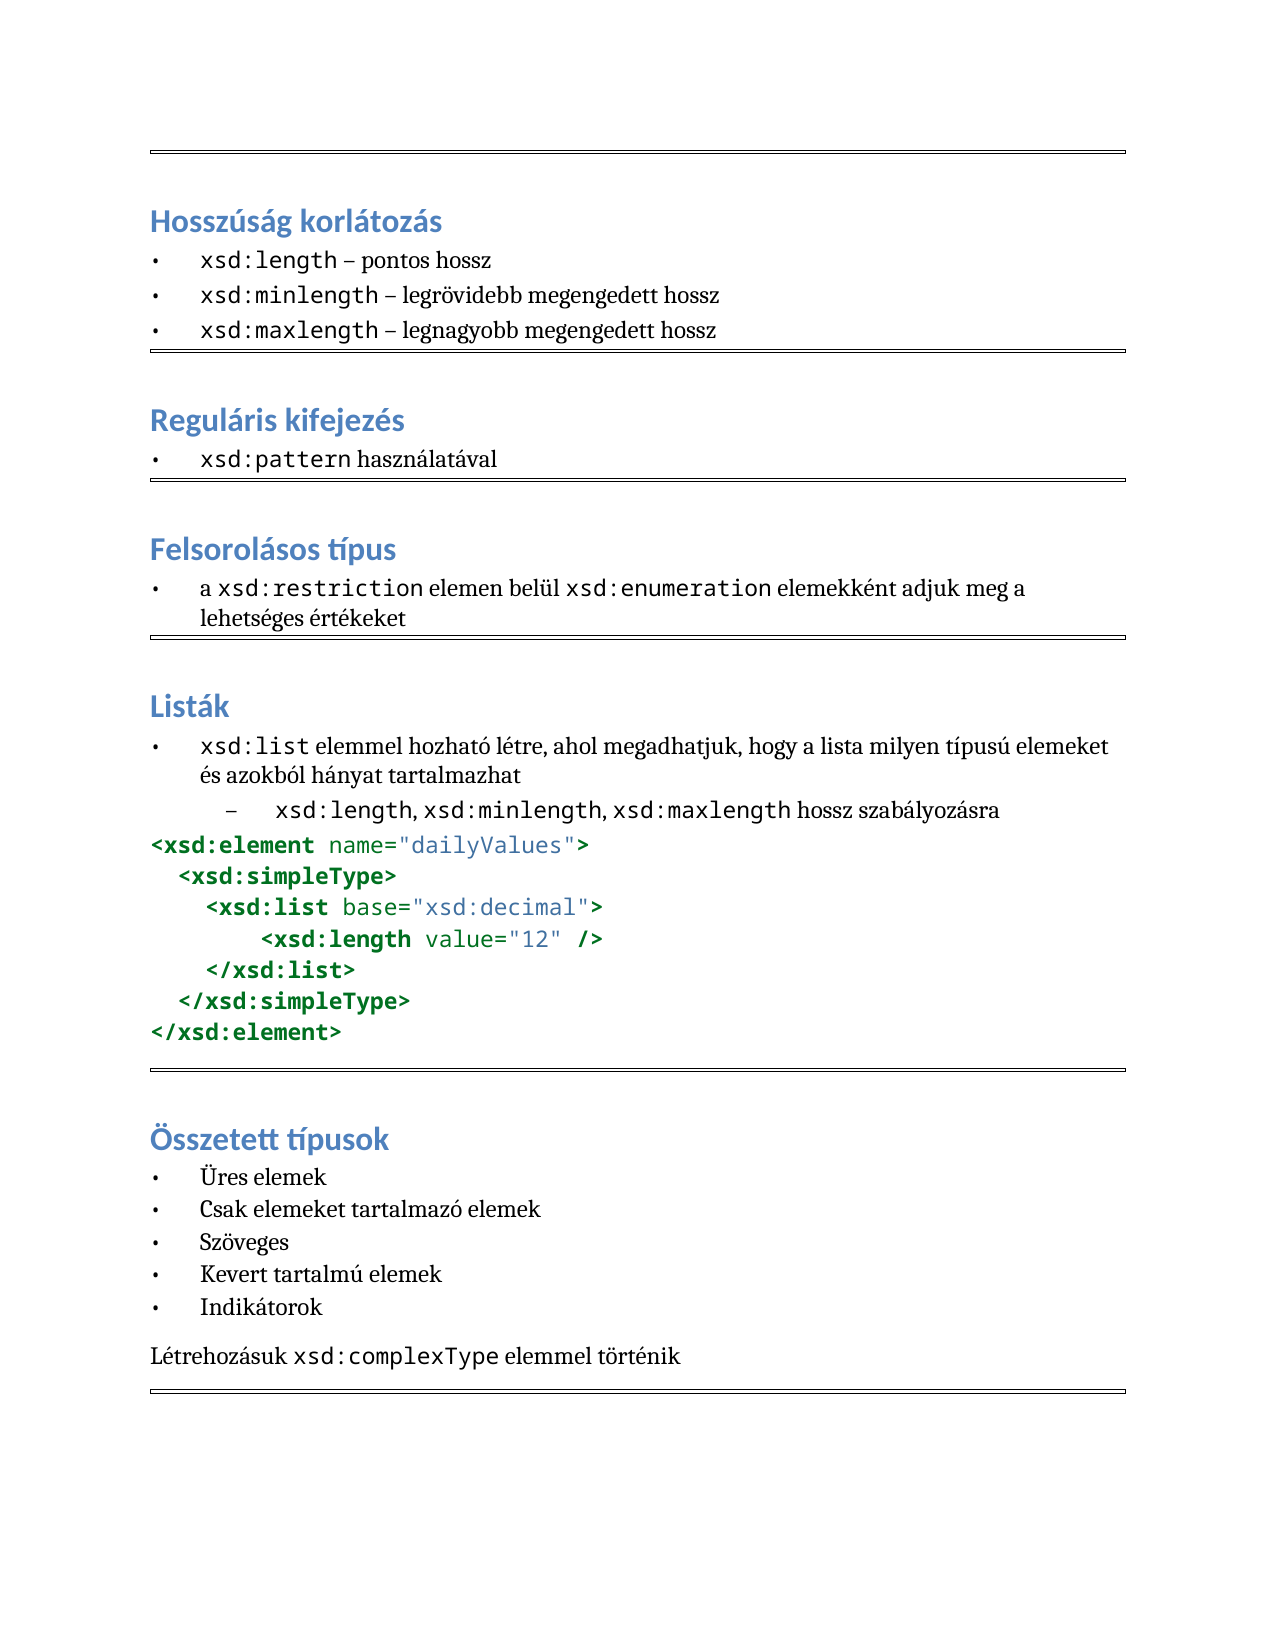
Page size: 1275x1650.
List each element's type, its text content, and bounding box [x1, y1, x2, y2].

list a xsd:restriction elemen belül xsd:enumeration elemekként adjuk meg a lehetséges értékeket [150, 572, 1125, 632]
list Üres elemek [150, 1162, 1125, 1191]
list xsd:list elemmel hozható létre, ahol megadhatjuk, hogy a lista milyen típusú elemeket és azokból hányat tartalmazhat [150, 730, 1125, 790]
list xsd:minlength – legrövidebb megengedett hossz [150, 279, 1125, 310]
subtitle Reguláris kifejezés [150, 399, 1125, 439]
subtitle Hosszúság korlátozás [150, 199, 1125, 240]
list Szöveges [150, 1227, 1125, 1256]
list xsd:length – pontos hossz [150, 244, 1125, 275]
list Indikátorok [150, 1292, 1125, 1321]
list xsd:length, xsd:minlength, xsd:maxlength hossz szabályozásra [225, 794, 1125, 825]
subtitle Összetett típusok [150, 1118, 1125, 1159]
subtitle Felsorolásos típus [150, 528, 1125, 568]
subtitle Listák [150, 686, 1125, 726]
list Csak elemeket tartalmazó elemek [150, 1195, 1125, 1224]
list Kevert tartalmú elemek [150, 1260, 1125, 1289]
text Létrehozásuk xsd:complexType elemmel történik [150, 1340, 1125, 1371]
text <xsd:element name="dailyValues"> <xsd:simpleType> <xsd:list base="xsd:decimal"> <xsd:length value="12" /> </xsd:list> </xsd:simpleType> </xsd:element> [150, 829, 1125, 1047]
list xsd:pattern használatával [150, 443, 1125, 474]
list xsd:maxlength – legnagyobb megengedett hossz [150, 314, 1125, 345]
